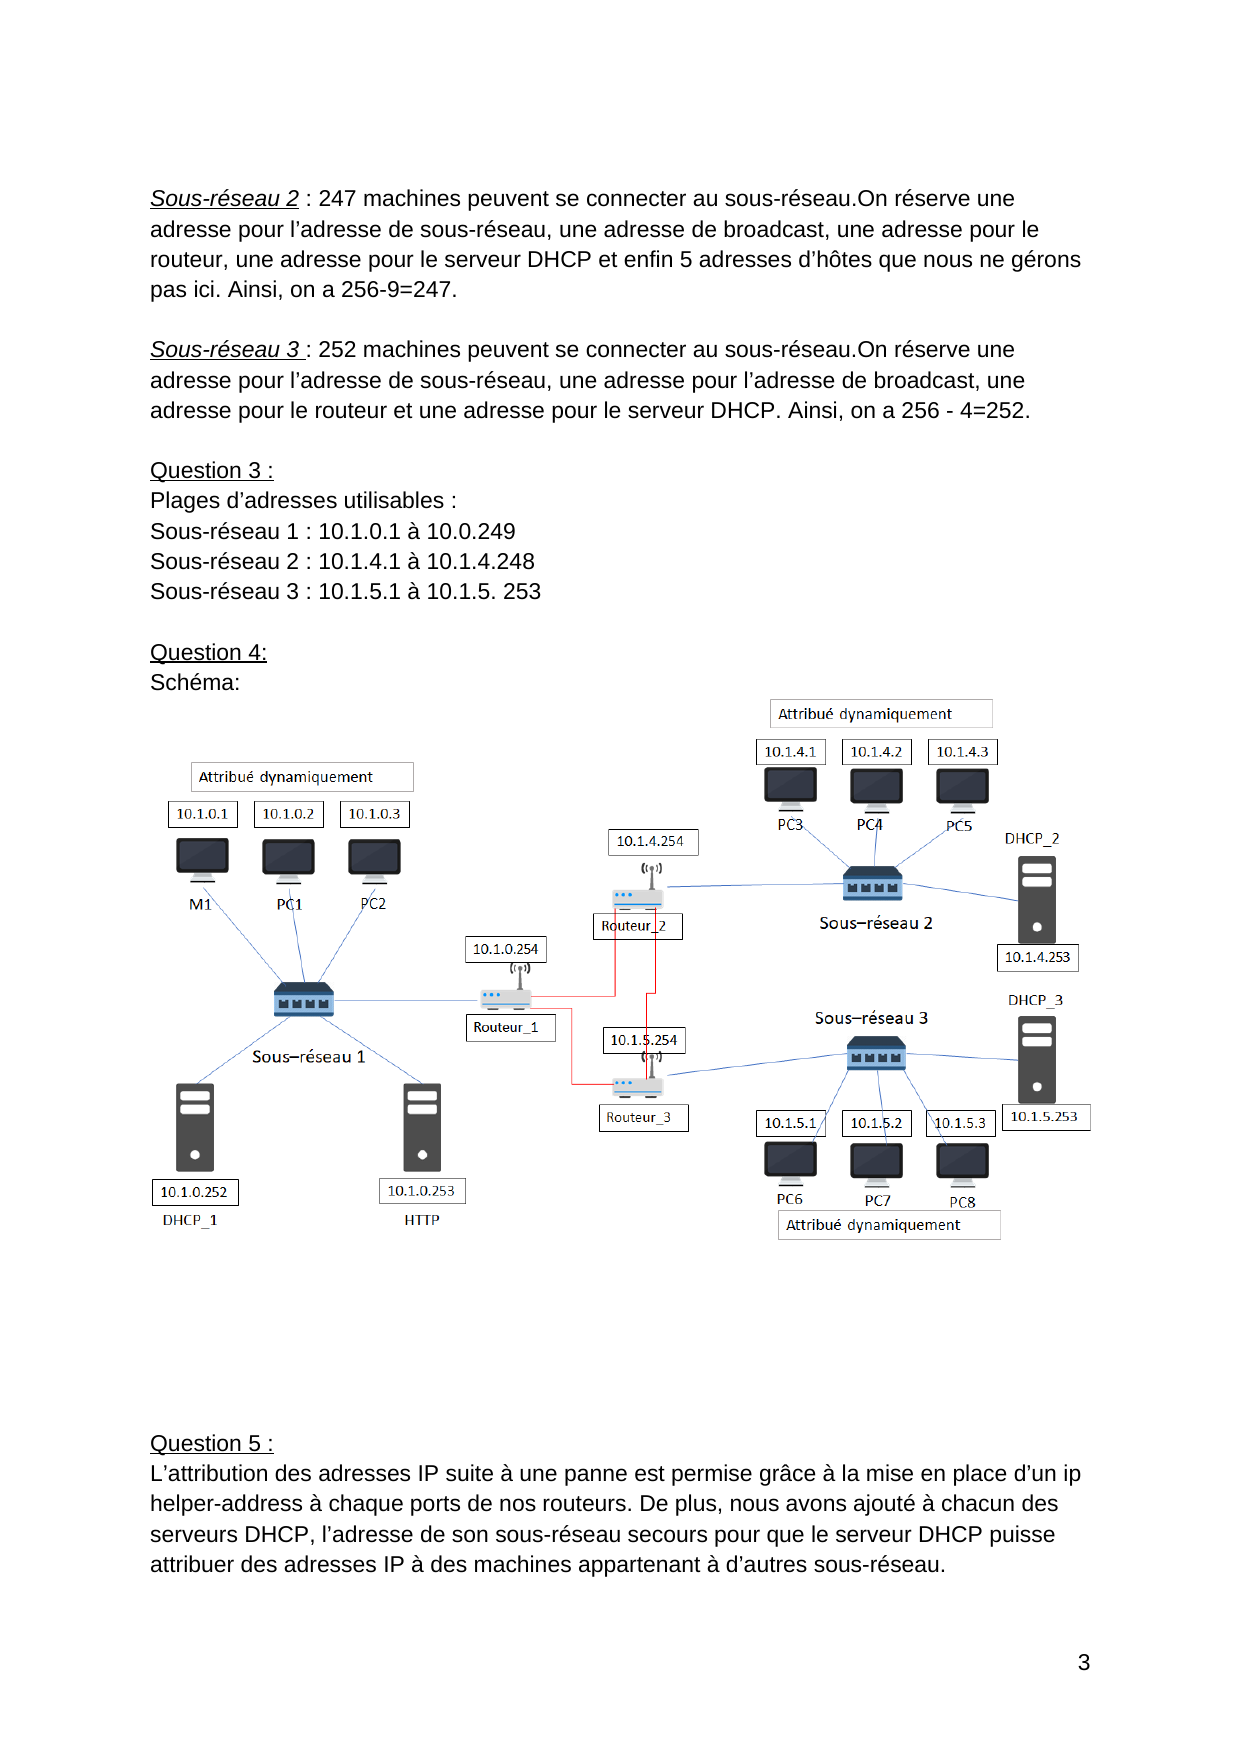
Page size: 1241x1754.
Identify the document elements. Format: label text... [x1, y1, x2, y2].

text Plages d’adresses utilisables : [150, 487, 1090, 514]
text Sous-réseau 2 : 247 machines peuvent se connecter au sous-réseau.On réserve une adresse pour l’adresse de sous-réseau, une adresse de broadcast, une adresse pour le routeur, une adresse pour le serveur DHCP et enfin 5 adresses d’hôtes que nous ne gérons pas ici. Ainsi, on a 256-9=247. [150, 185, 1090, 302]
text Sous-réseau 3 : 10.1.5.1 à 10.1.5. 253 [150, 578, 1090, 604]
text Sous-réseau 3 : 252 machines peuvent se connecter au sous-réseau.On réserve une adresse pour l’adresse de sous-réseau, une adresse pour l’adresse de broadcast, une adresse pour le routeur et une adresse pour le serveur DHCP. Ainsi, on a 256 - 4=252. [150, 336, 1090, 423]
text Question 3 : [150, 457, 1090, 484]
text Question 5 : [150, 1430, 1090, 1456]
picture [150, 698, 1091, 1245]
text L’attribution des adresses IP suite à une panne est permise grâce à la mise en place d’un ip helper-address à chaque ports de nos routeurs. De plus, nous avons ajouté à chacun des serveurs DHCP, l’adresse de son sous-réseau secours pour que le serveur DHCP puisse attribuer des adresses IP à des machines appartenant à d’autres sous-réseau. [150, 1460, 1090, 1577]
text Schéma: [150, 669, 1090, 695]
text Sous-réseau 1 : 10.1.0.1 à 10.0.249 [150, 518, 1090, 544]
text Sous-réseau 2 : 10.1.4.1 à 10.1.4.248 [150, 548, 1090, 574]
text Question 4: [150, 638, 1090, 665]
